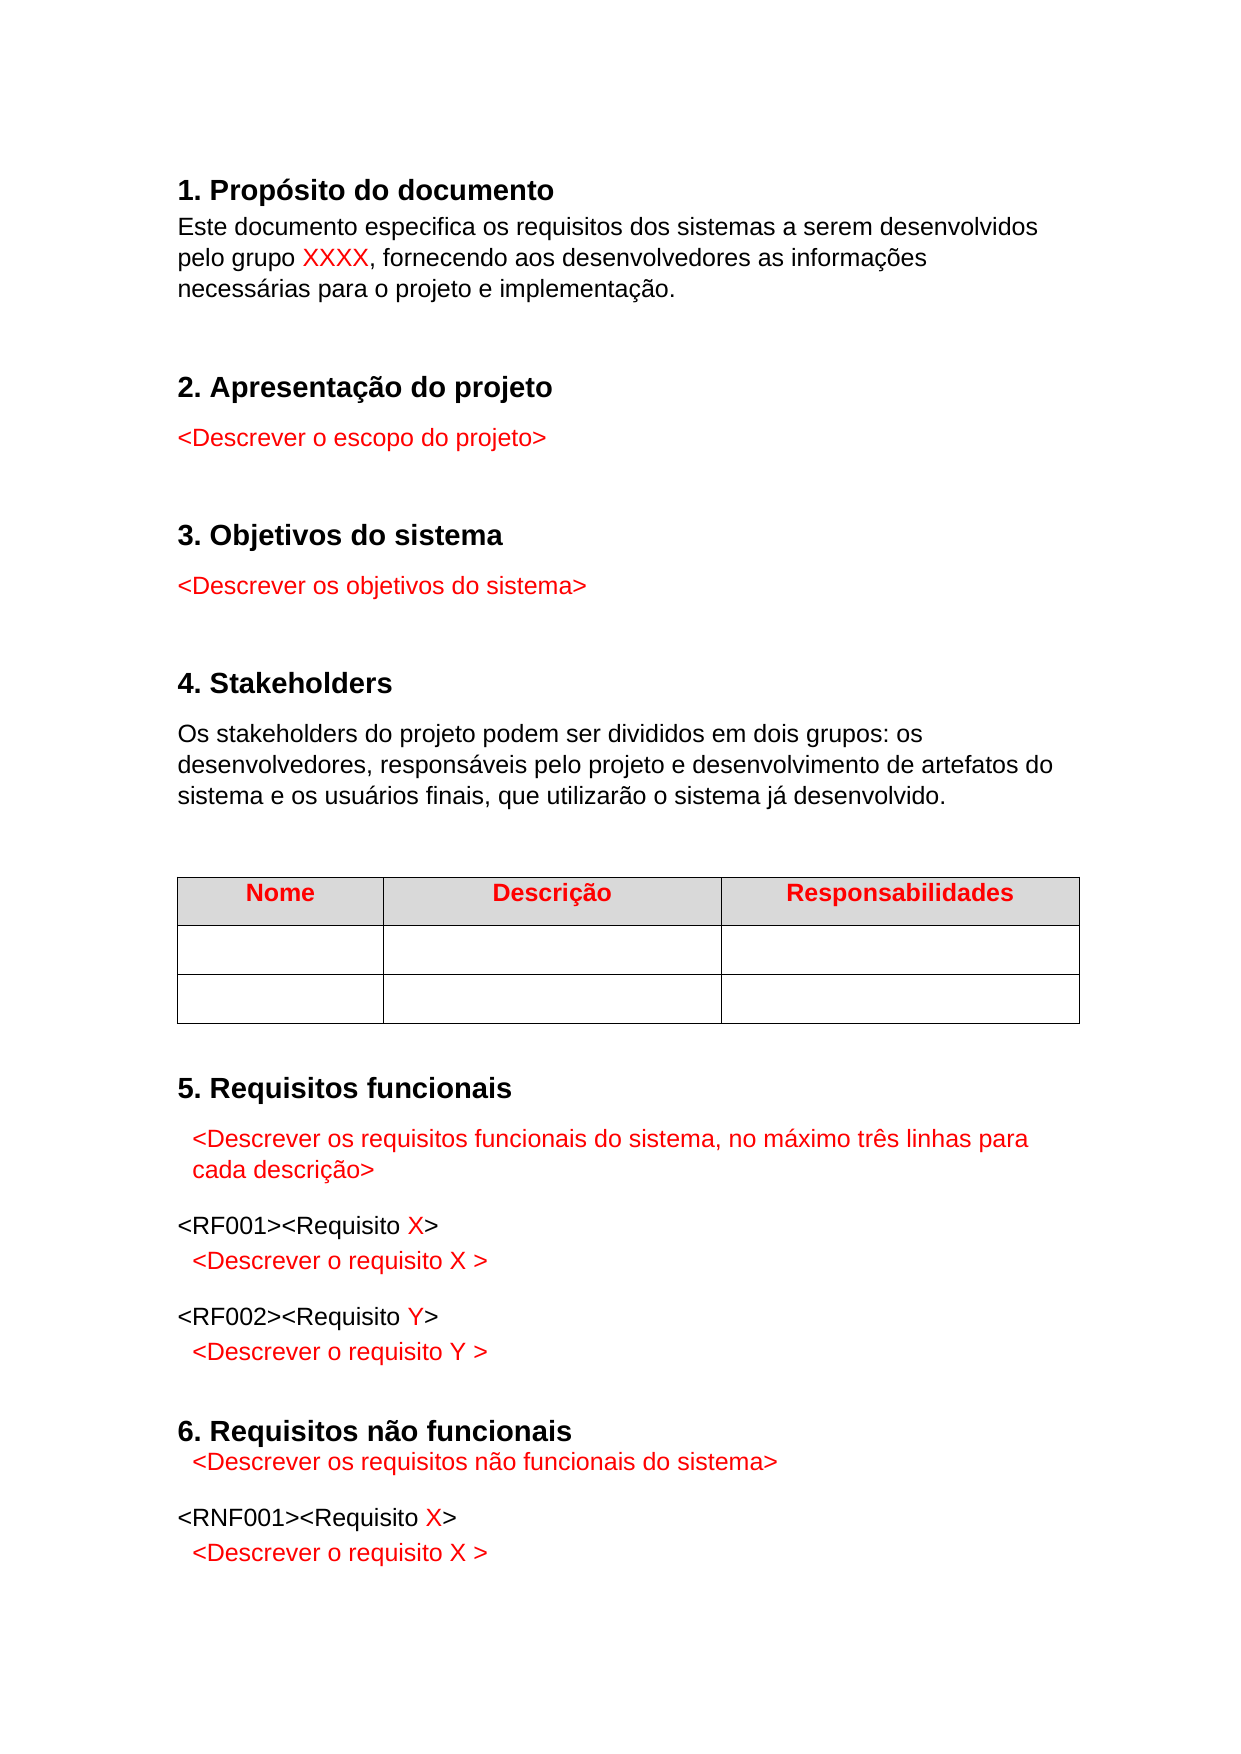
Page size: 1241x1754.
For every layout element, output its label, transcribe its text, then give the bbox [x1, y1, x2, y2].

table_cell [722, 975, 1079, 1023]
text <Descrever o escopo do projeto> [177, 423, 1063, 451]
table_cell [722, 926, 1079, 974]
text 3. Objetivos do sistema [177, 518, 1063, 552]
table_header Descrição [384, 878, 721, 925]
text <Descrever os requisitos não funcionais do sistema> [192, 1447, 1063, 1476]
text Os stakeholders do projeto podem ser divididos em dois grupos: os desenvolvedores, responsáveis pelo projeto e desenvolvimento de artefatos do sistema e os usuários finais, que utilizarão o sistema já desenvolvido. [177, 719, 1063, 810]
subtitle <RNF001><Requisito X> [177, 1503, 1063, 1532]
subtitle 1. Propósito do documento [177, 173, 1063, 206]
subtitle <RF002><Requisito Y> [177, 1302, 1063, 1331]
text 4. Stakeholders [177, 666, 1063, 700]
text Este documento especifica os requisitos dos sistemas a serem desenvolvidos pelo grupo XXXX, fornecendo aos desenvolvedores as informações necessárias para o projeto e implementação. [177, 212, 1063, 303]
table_header Responsabilidades [722, 878, 1079, 925]
table_cell [178, 975, 383, 1023]
text 2. Apresentação do projeto [177, 370, 1063, 403]
text <Descrever o requisito X > [192, 1246, 1063, 1275]
text 6. Requisitos não funcionais [177, 1414, 1063, 1447]
text <Descrever o requisito Y > [192, 1337, 1063, 1366]
text <Descrever o requisito X > [192, 1538, 1063, 1567]
table_header Nome [178, 878, 383, 925]
text 5. Requisitos funcionais [177, 1071, 1063, 1105]
table_cell [178, 926, 383, 974]
subtitle <RF001><Requisito X> [177, 1211, 1063, 1240]
table_cell [384, 926, 721, 974]
table_cell [384, 975, 721, 1023]
text <Descrever os objetivos do sistema> [177, 571, 1063, 600]
text <Descrever os requisitos funcionais do sistema, no máximo três linhas para cada descrição> [192, 1124, 1063, 1184]
